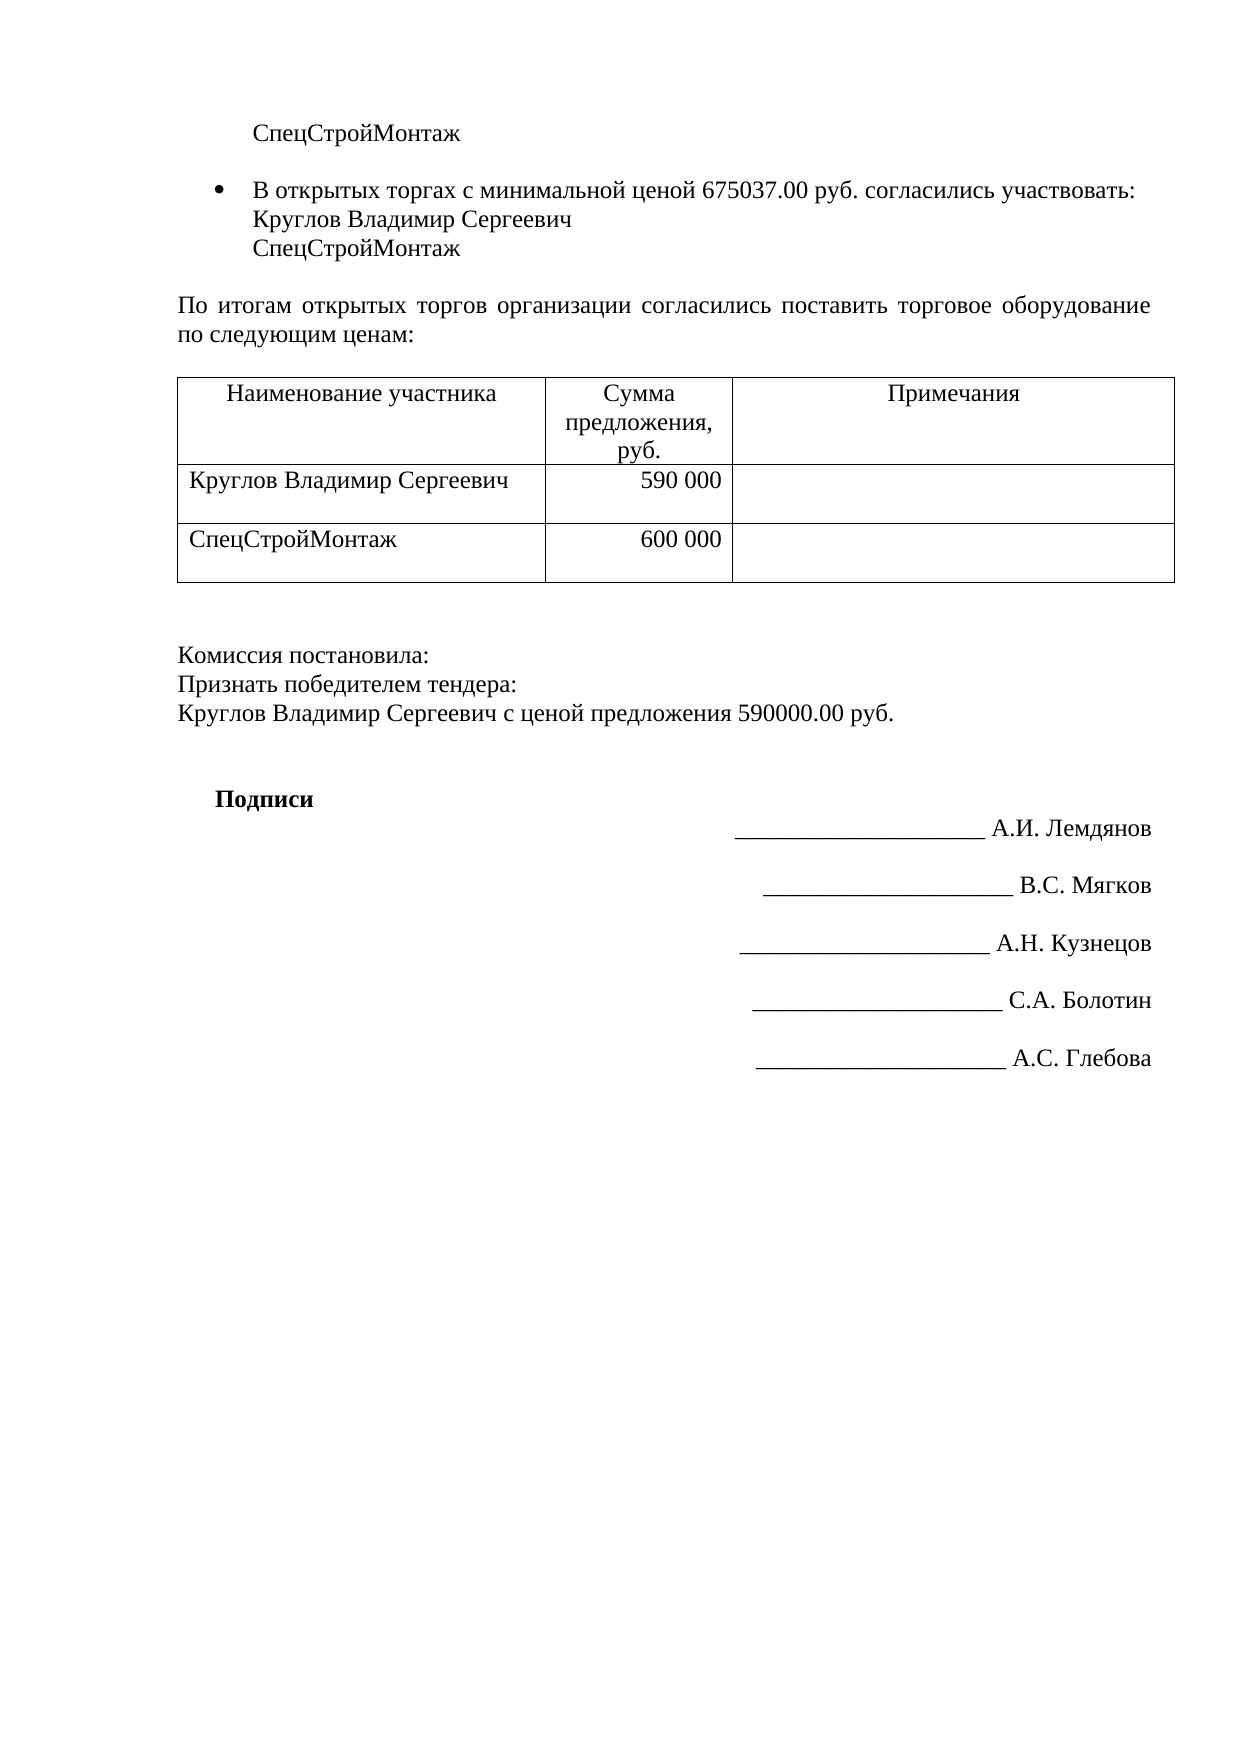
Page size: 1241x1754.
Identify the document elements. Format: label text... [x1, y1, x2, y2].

text ____________________ А.И. Лемдянов [702, 813, 1152, 842]
text По итогам открытых торгов организации согласились поставить торговое оборудование по следующим ценам: [177, 291, 1152, 348]
text Подписи [215, 784, 1152, 813]
text Круглов Владимир Сергеевич [252, 204, 1152, 233]
text ____________________ А.Н. Кузнецов [702, 928, 1152, 957]
table_header Наименование участника [178, 378, 545, 464]
table_cell Круглов Владимир Сергеевич [178, 465, 545, 523]
text ____________________ А.С. Глебова [702, 1043, 1152, 1072]
text СпецСтройМонтаж [252, 118, 1152, 147]
table_header Сумма предложения, руб. [546, 378, 732, 464]
table_cell [733, 524, 1174, 582]
table_cell [733, 465, 1174, 523]
text Комиссия постановила: [177, 640, 1152, 669]
list В открытых торгах с минимальной ценой 675037.00 руб. согласились участвовать: [215, 176, 1152, 204]
text ____________________ В.С. Мягков [702, 870, 1152, 899]
text СпецСтройМонтаж [252, 233, 1152, 262]
table_cell СпецСтройМонтаж [178, 524, 545, 582]
table_cell 600 000 [546, 524, 732, 582]
table_header Примечания [733, 378, 1174, 464]
text Круглов Владимир Сергеевич с ценой предложения 590000.00 руб. [177, 698, 1152, 727]
text Признать победителем тендера: [177, 669, 1152, 698]
text ____________________ С.А. Болотин [702, 985, 1152, 1014]
table_cell 590 000 [546, 465, 732, 523]
